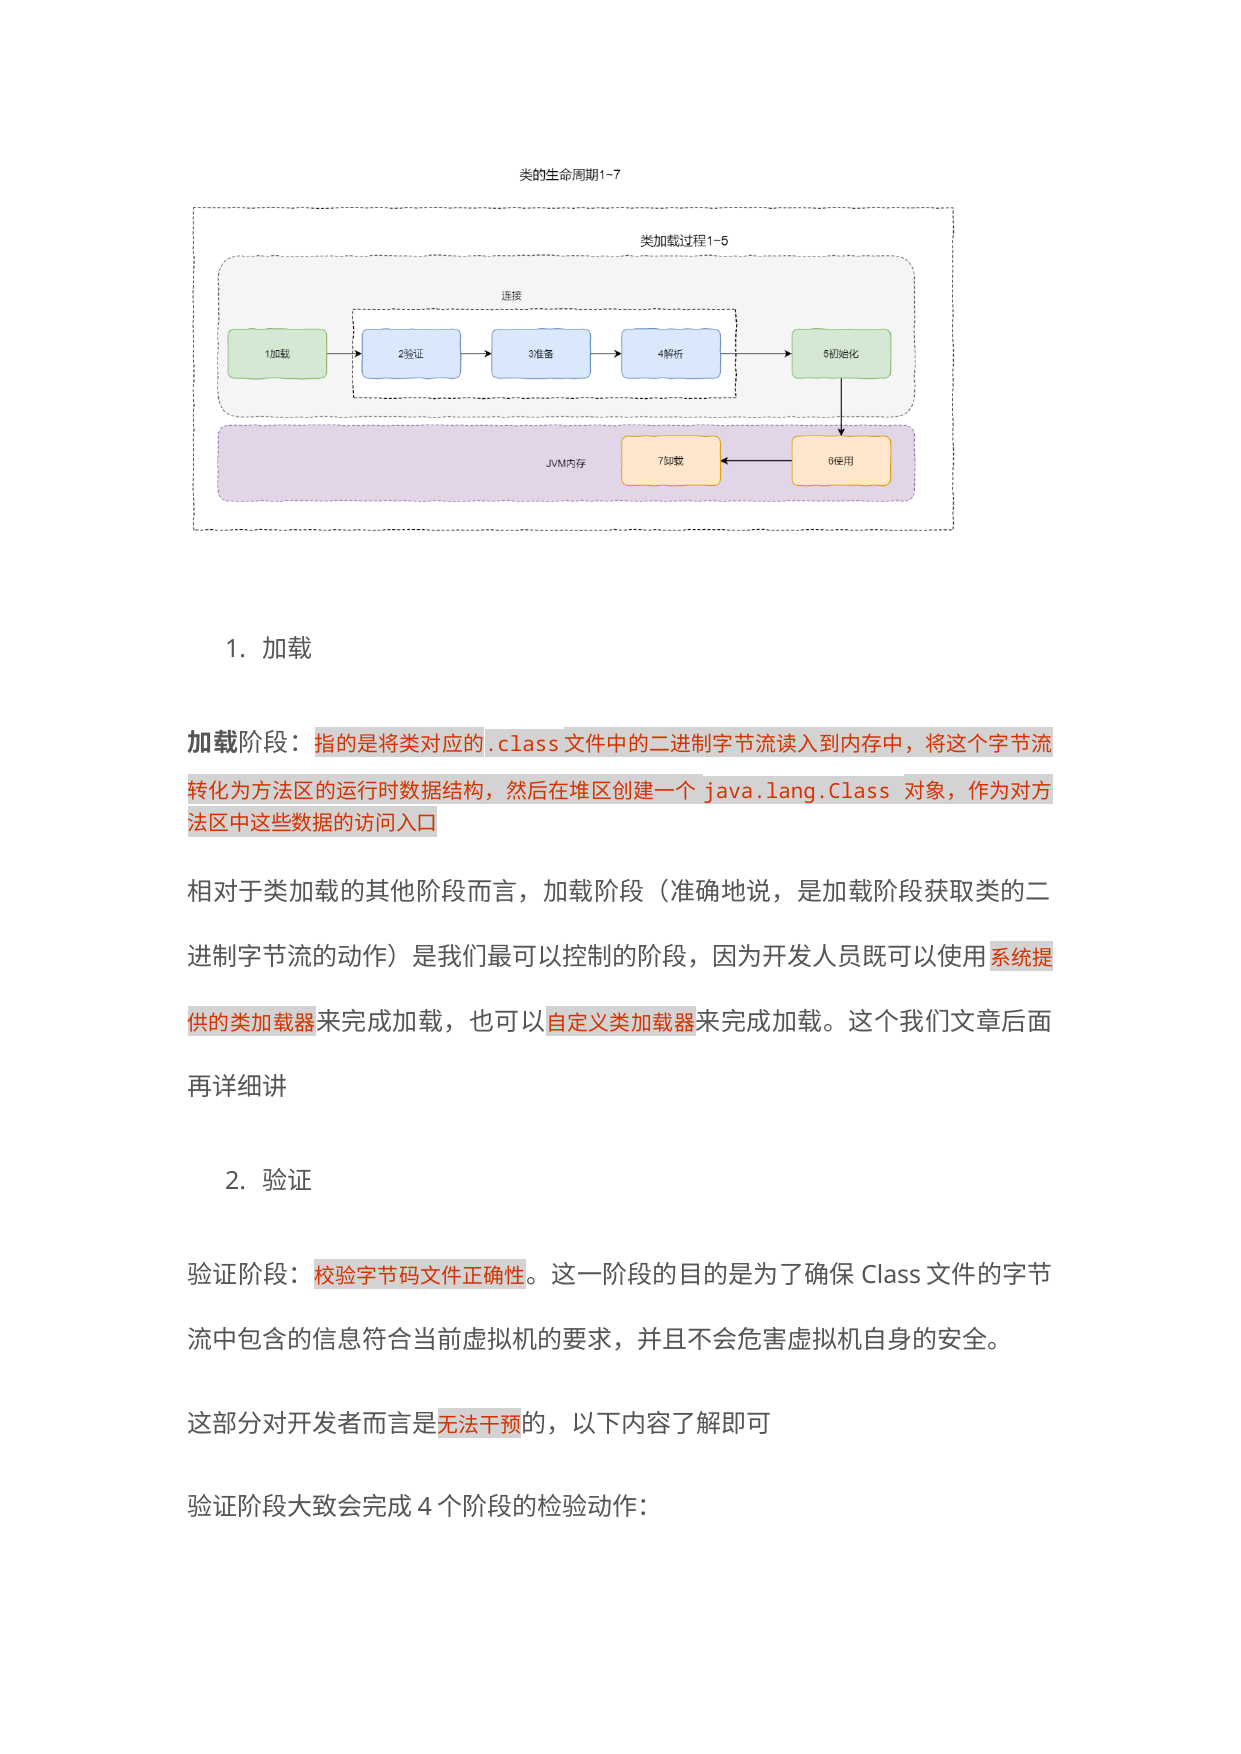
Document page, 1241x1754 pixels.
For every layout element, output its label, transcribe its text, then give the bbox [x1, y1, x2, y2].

text 验证阶段大致会完成4个阶段的检验动作： [187, 1472, 1053, 1537]
list 验证 [225, 1146, 1053, 1211]
text 验证阶段：校验字节码文件正确性。这一阶段的目的是为了确保Class文件的字节流中包含的信息符合当前虚拟机的要求，并且不会危害虚拟机自身的安全。 [187, 1240, 1053, 1370]
list 加载 [225, 614, 1053, 679]
picture [187, 162, 966, 533]
text 加载阶段：指的是将类对应的.class文件中的二进制字节流读入到内存中，将这个字节流转化为方法区的运行时数据结构，然后在堆区创建一个java.lang.Class 对象，作为对方法区中这些数据的访问入口 [187, 708, 1053, 838]
text 相对于类加载的其他阶段而言，加载阶段（准确地说，是加载阶段获取类的二进制字节流的动作）是我们最可以控制的阶段，因为开发人员既可以使用系统提供的类加载器来完成加载，也可以自定义类加载器来完成加载。这个我们文章后面再详细讲 [187, 857, 1053, 1117]
text 这部分对开发者而言是无法干预的，以下内容了解即可 [187, 1389, 1053, 1454]
